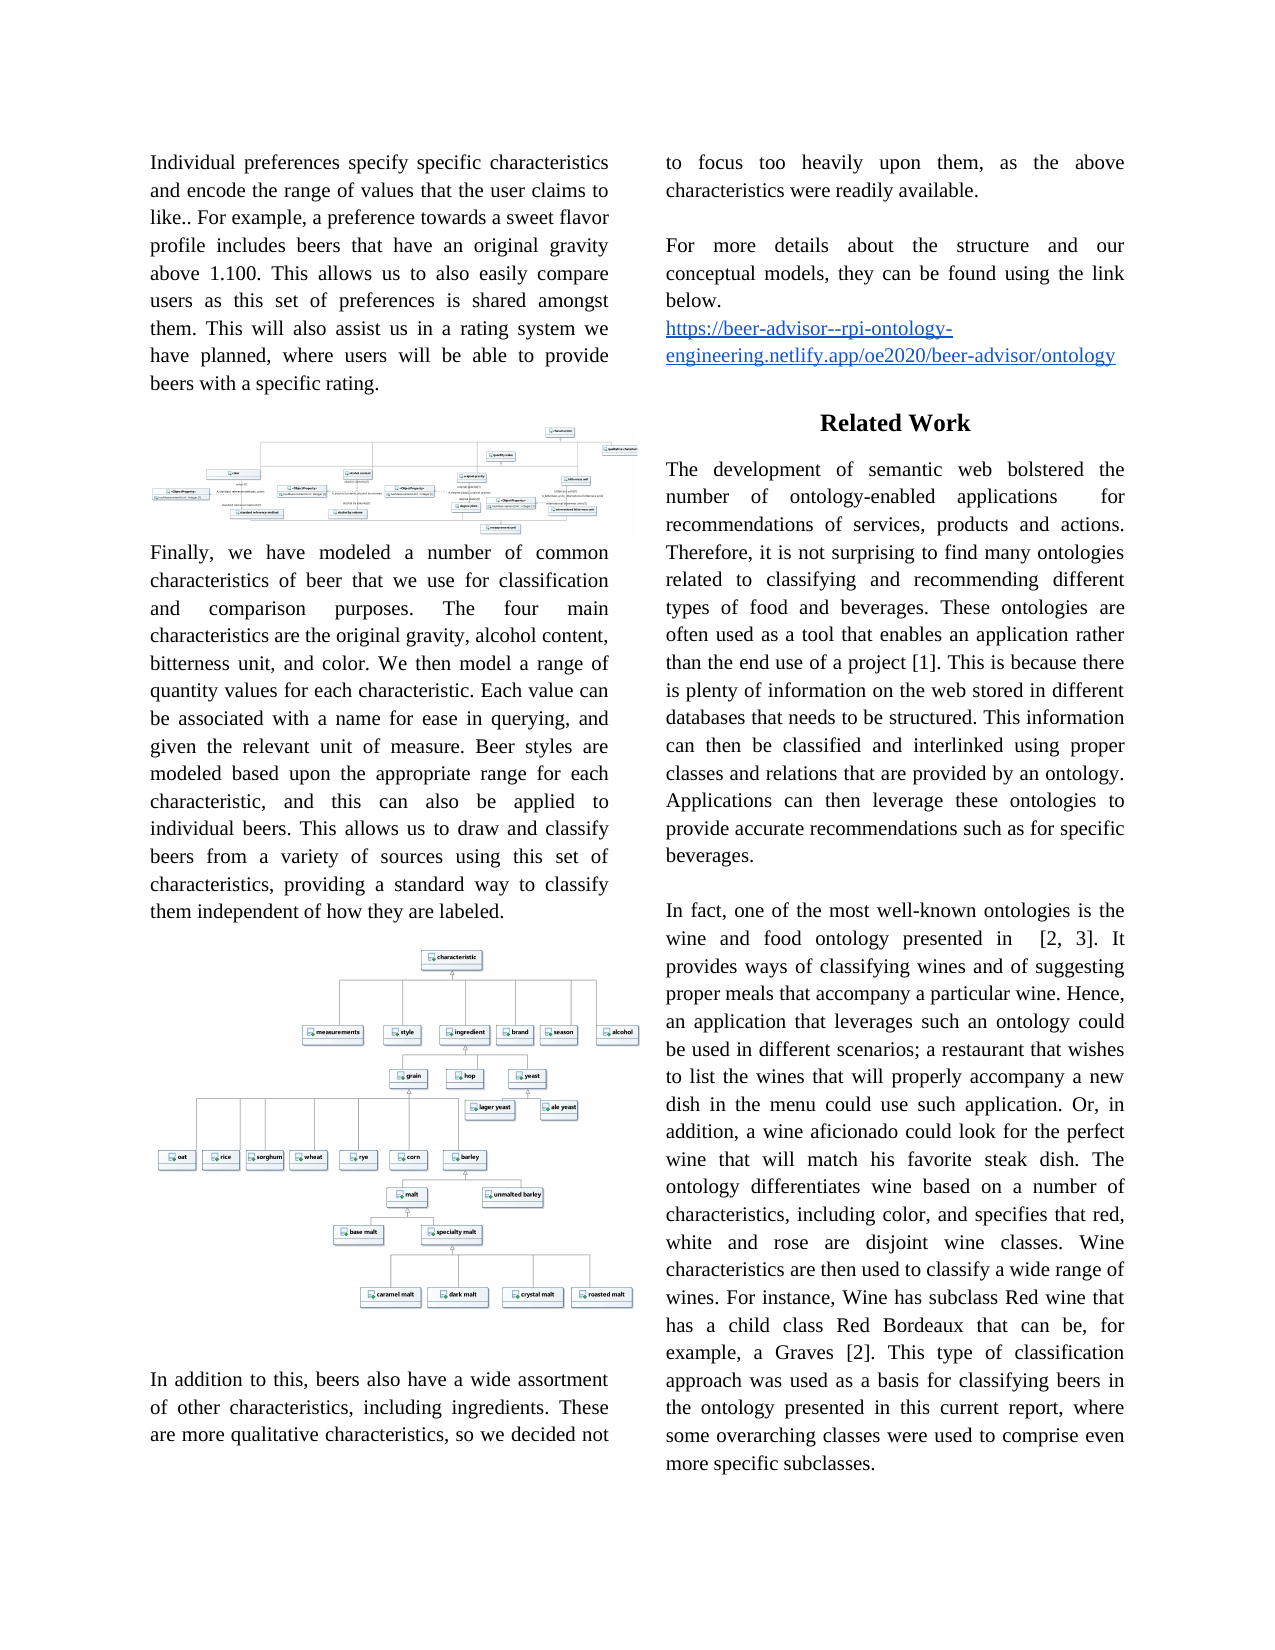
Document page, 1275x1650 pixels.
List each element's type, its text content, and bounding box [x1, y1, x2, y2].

text The development of semantic web bolstered the number of ontology-enabled applications for recommendations of services, products and actions. Therefore, it is not surprising to find many ontologies related to classifying and recommending different types of food and beverages. These ontologies are often used as a tool that enables an application rather than the end use of a project [1]. This is because there is plenty of information on the web stored in different databases that needs to be structured. This information can then be classified and interlinked using proper classes and relations that are provided by an ontology. Applications can then leverage these ontologies to provide accurate recommendations such as for specific beverages. [666, 457, 1125, 867]
picture [153, 945, 645, 1314]
text For more details about the structure and our conceptual models, they can be found using the link below. [666, 233, 1125, 312]
text In addition to this, beers also have a wide assortment of other characteristics, including ingredients. These are more qualitative characteristics, so we decided not to focus too heavily upon them, as the above characteristics were readily available. [150, 1367, 609, 1446]
text https://beer-advisor--rpi-ontology-engineering.netlify.app/oe2020/beer-advisor/ontology [666, 316, 1125, 367]
text Individual preferences specify specific characteristics and encode the range of values that the user claims to like.. For example, a preference towards a sweet flavor profile includes beers that have an original gravity above 1.100. This allows us to also easily compare users as this set of preferences is shared amongst them. This will also assist us in a rating system we have planned, where users will be able to provide beers with a specific rating. [150, 150, 609, 395]
text In fact, one of the most well-known ontologies is the wine and food ontology presented in [2, 3]. It provides ways of classifying wines and of suggesting proper meals that accompany a particular wine. Hence, an application that leverages such an ontology could be used in different scenarios; a restaurant that wishes to list the wines that will properly accompany a new dish in the menu could use such application. Or, in addition, a wine aficionado could look for the perfect wine that will match his favorite steak dish. The ontology differentiates wine based on a number of characteristics, including color, and specifies that red, white and rose are disjoint wine classes. Wine characteristics are then used to classify a wide range of wines. For instance, Wine has subclass Red wine that has a child class Red Bordeaux that can be, for example, a Graves [2]. This type of classification approach was used as a basis for classifying beers in the ontology presented in this current report, where some overarching classes were used to comprise even more specific subclasses. [666, 898, 1125, 1474]
text Related Work [666, 408, 1125, 437]
text In addition to this, beers also have a wide assortment of other characteristics, including ingredients. These are more qualitative characteristics, so we decided not to focus too heavily upon them, as the above characteristics were readily available. [666, 150, 1125, 202]
text Finally, we have modeled a number of common characteristics of beer that we use for classification and comparison purposes. The four main characteristics are the original gravity, alcohol content, bitterness unit, and color. We then model a range of quantity values for each characteristic. Each value can be associated with a name for ease in querying, and given the relevant unit of measure. Beer styles are modeled based upon the appropriate range for each characteristic, and this can also be applied to individual beers. This allows us to draw and classify beers from a variety of sources using this set of characteristics, providing a standard way to classify them independent of how they are labeled. [150, 540, 609, 923]
picture [150, 426, 638, 537]
